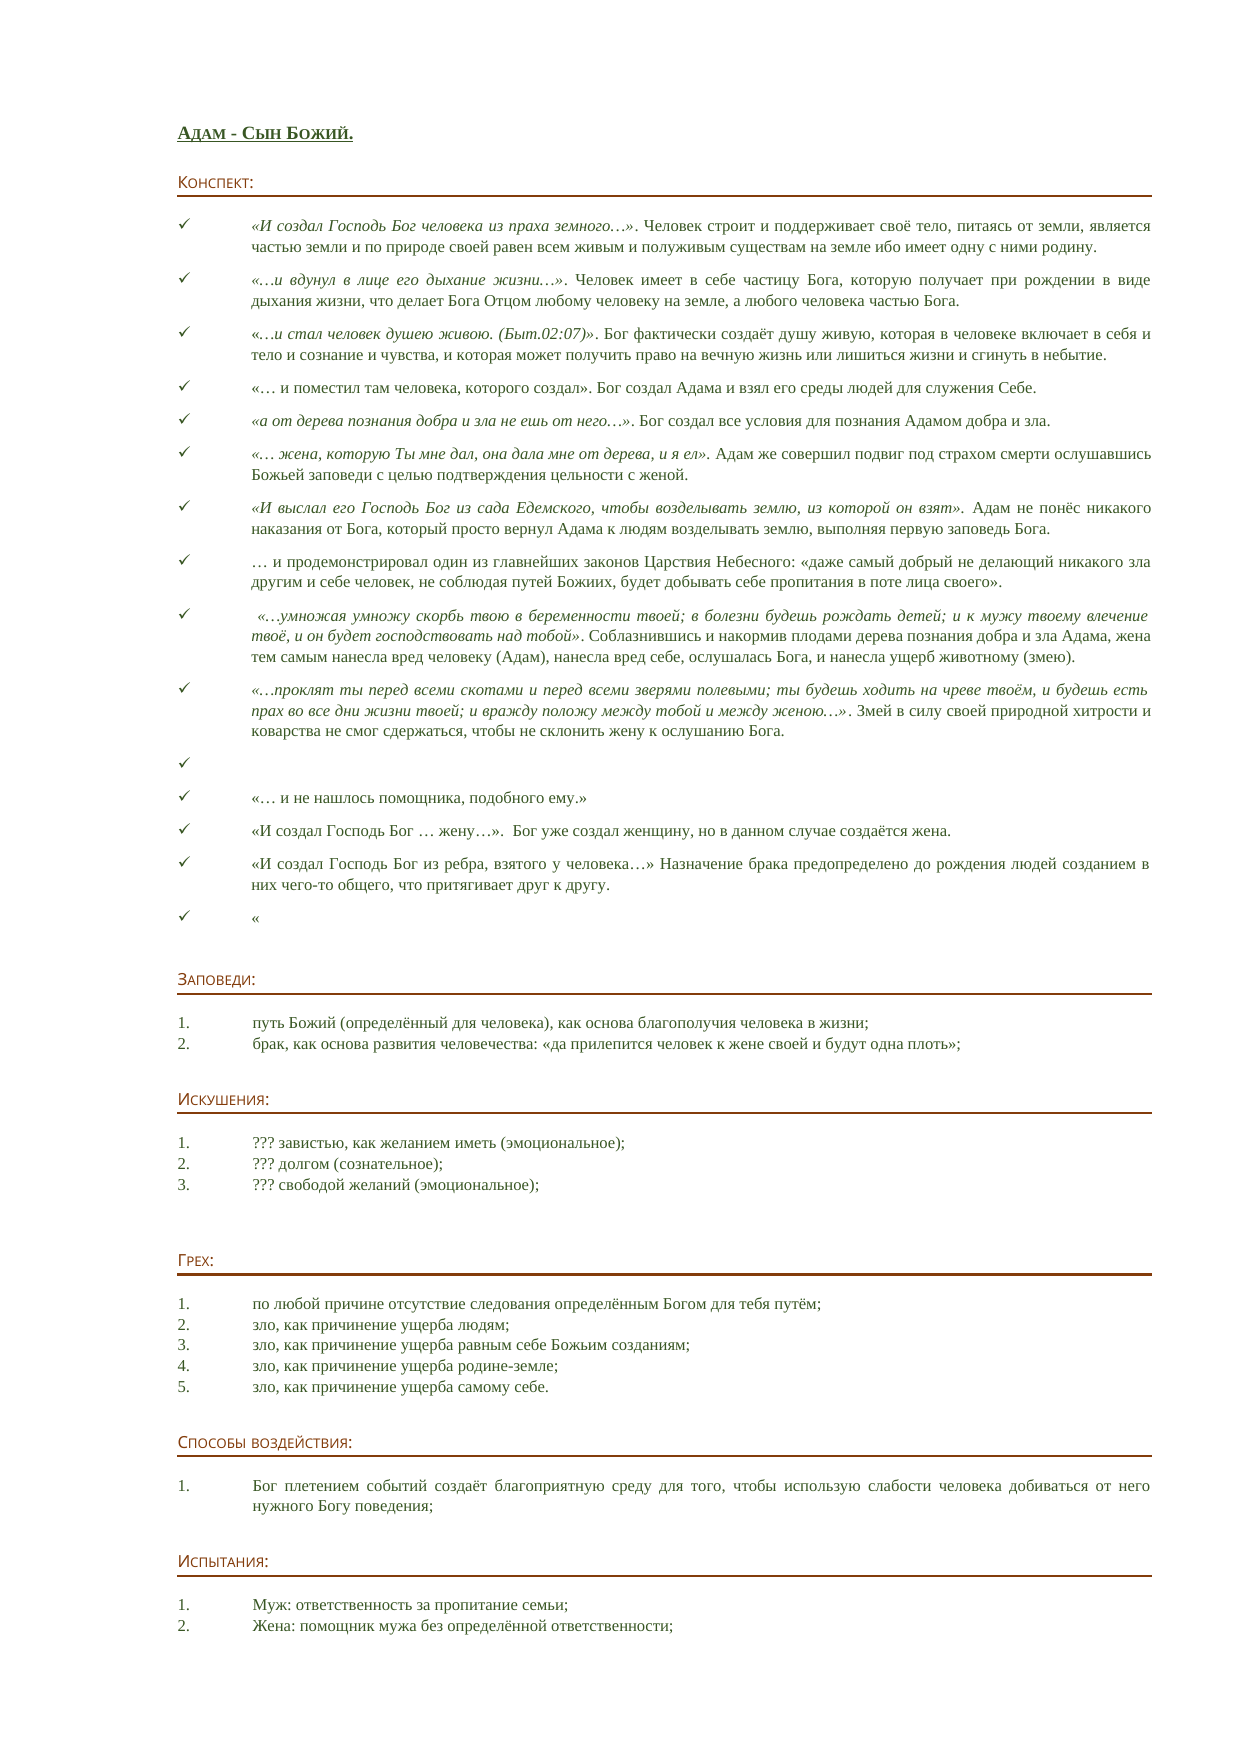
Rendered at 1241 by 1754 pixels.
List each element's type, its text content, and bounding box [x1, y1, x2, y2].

list «… и поместил там человека, которого создал». Бог создал Адама и взял его среды людей для служения Себе. [177, 377, 1152, 397]
text Конспект: [177, 171, 1152, 195]
text Заповеди: [177, 968, 1152, 993]
list по любой причине отсутствие следования определённым Богом для тебя путём; [177, 1294, 1152, 1313]
text Испытания: [177, 1550, 1152, 1575]
list путь Божий (определённый для человека), как основа благополучия человека в жизни; [177, 1013, 1152, 1032]
list зло, как причинение ущерба родине-земле; [177, 1356, 1152, 1375]
list зло, как причинение ущерба самому себе. [177, 1376, 1152, 1396]
list ??? долгом (сознательное); [177, 1154, 1152, 1173]
list ??? свободой желаний (эмоциональное); [177, 1174, 1152, 1193]
list «И выслал его Господь Бог из сада Едемского, чтобы возделывать землю, из которой он взят». Адам не понёс никакого наказания от Бога, который просто вернул Адама к людям возделывать землю, выполняя первую заповедь Бога. [177, 498, 1152, 538]
list « [177, 908, 1152, 927]
list «И создал Господь Бог из ребра, взятого у человека…» Назначение брака предопределено до рождения людей созданием в них чего-то общего, что притягивает друг к другу. [177, 854, 1152, 894]
list зло, как причинение ущерба людям; [177, 1314, 1152, 1334]
list зло, как причинение ущерба равным себе Божьим созданиям; [177, 1335, 1152, 1354]
text Способы воздействия: [177, 1430, 1152, 1455]
list «…проклят ты перед всеми скотами и перед всеми зверями полевыми; ты будешь ходить на чреве твоём, и будешь есть прах во все дни жизни твоей; и вражду положу между тобой и между женою…». Змей в силу своей природной хитрости и коварства не смог сдержаться, чтобы не склонить жену к ослушанию Бога. [177, 680, 1152, 740]
list «а от дерева познания добра и зла не ешь от него…». Бог создал все условия для познания Адамом добра и зла. [177, 411, 1152, 430]
list … и продемонстрировал один из главнейших законов Царствия Небесного: «даже самый добрый не делающий никакого зла другим и себе человек, не соблюдая путей Божиих, будет добывать себе пропитания в поте лица своего». [177, 552, 1152, 591]
list «…умножая умножу скорбь твою в беременности твоей; в болезни будешь рождать детей; и к мужу твоему влечение твоё, и он будет господствовать над тобой». Соблазнившись и накормив плодами дерева познания добра и зла Адама, жена тем самым нанесла вред человеку (Адам), нанесла вред себе, ослушалась Бога, и нанесла ущерб животному (змею). [177, 605, 1152, 666]
subtitle Адам - Сын Божий. [177, 122, 1152, 144]
list Жена: помощник мужа без определённой ответственности; [177, 1616, 1152, 1635]
list ??? завистью, как желанием иметь (эмоциональное); [177, 1133, 1152, 1152]
list «… жена, которую Ты мне дал, она дала мне от дерева, и я ел». Адам же совершил подвиг под страхом смерти ослушавшись Божьей заповеди с целью подтверждения цельности с женой. [177, 444, 1152, 484]
list «…и вдунул в лице его дыхание жизни…». Человек имеет в себе частицу Бога, которую получает при рождении в виде дыхания жизни, что делает Бога Отцом любому человеку на земле, а любого человека частью Бога. [177, 270, 1152, 309]
text Искушения: [177, 1088, 1152, 1112]
list Бог плетением событий создаёт благоприятную среду для того, чтобы использую слабости человека добиваться от него нужного Богу поведения; [177, 1476, 1152, 1515]
list «И создал Господь Бог человека из праха земного…». Человек строит и поддерживает своё тело, питаясь от земли, является частью земли и по природе своей равен всем живым и полуживым существам на земле ибо имеет одну с ними родину. [177, 216, 1152, 256]
list Муж: ответственность за пропитание семьи; [177, 1595, 1152, 1614]
text Грех: [177, 1249, 1152, 1273]
list брак, как основа развития человечества: «да прилепится человек к жене своей и будут одна плоть»; [177, 1034, 1152, 1053]
list «… и не нашлось помощника, подобного ему.» [177, 788, 1152, 807]
list «…и стал человек душею живою. (Быт.02:07)». Бог фактически создаёт душу живую, которая в человеке включает в себя и тело и сознание и чувства, и которая может получить право на вечную жизнь или лишиться жизни и сгинуть в небытие. [177, 323, 1152, 363]
list «И создал Господь Бог … жену…». Бог уже создал женщину, но в данном случае создаётся жена. [177, 821, 1152, 840]
